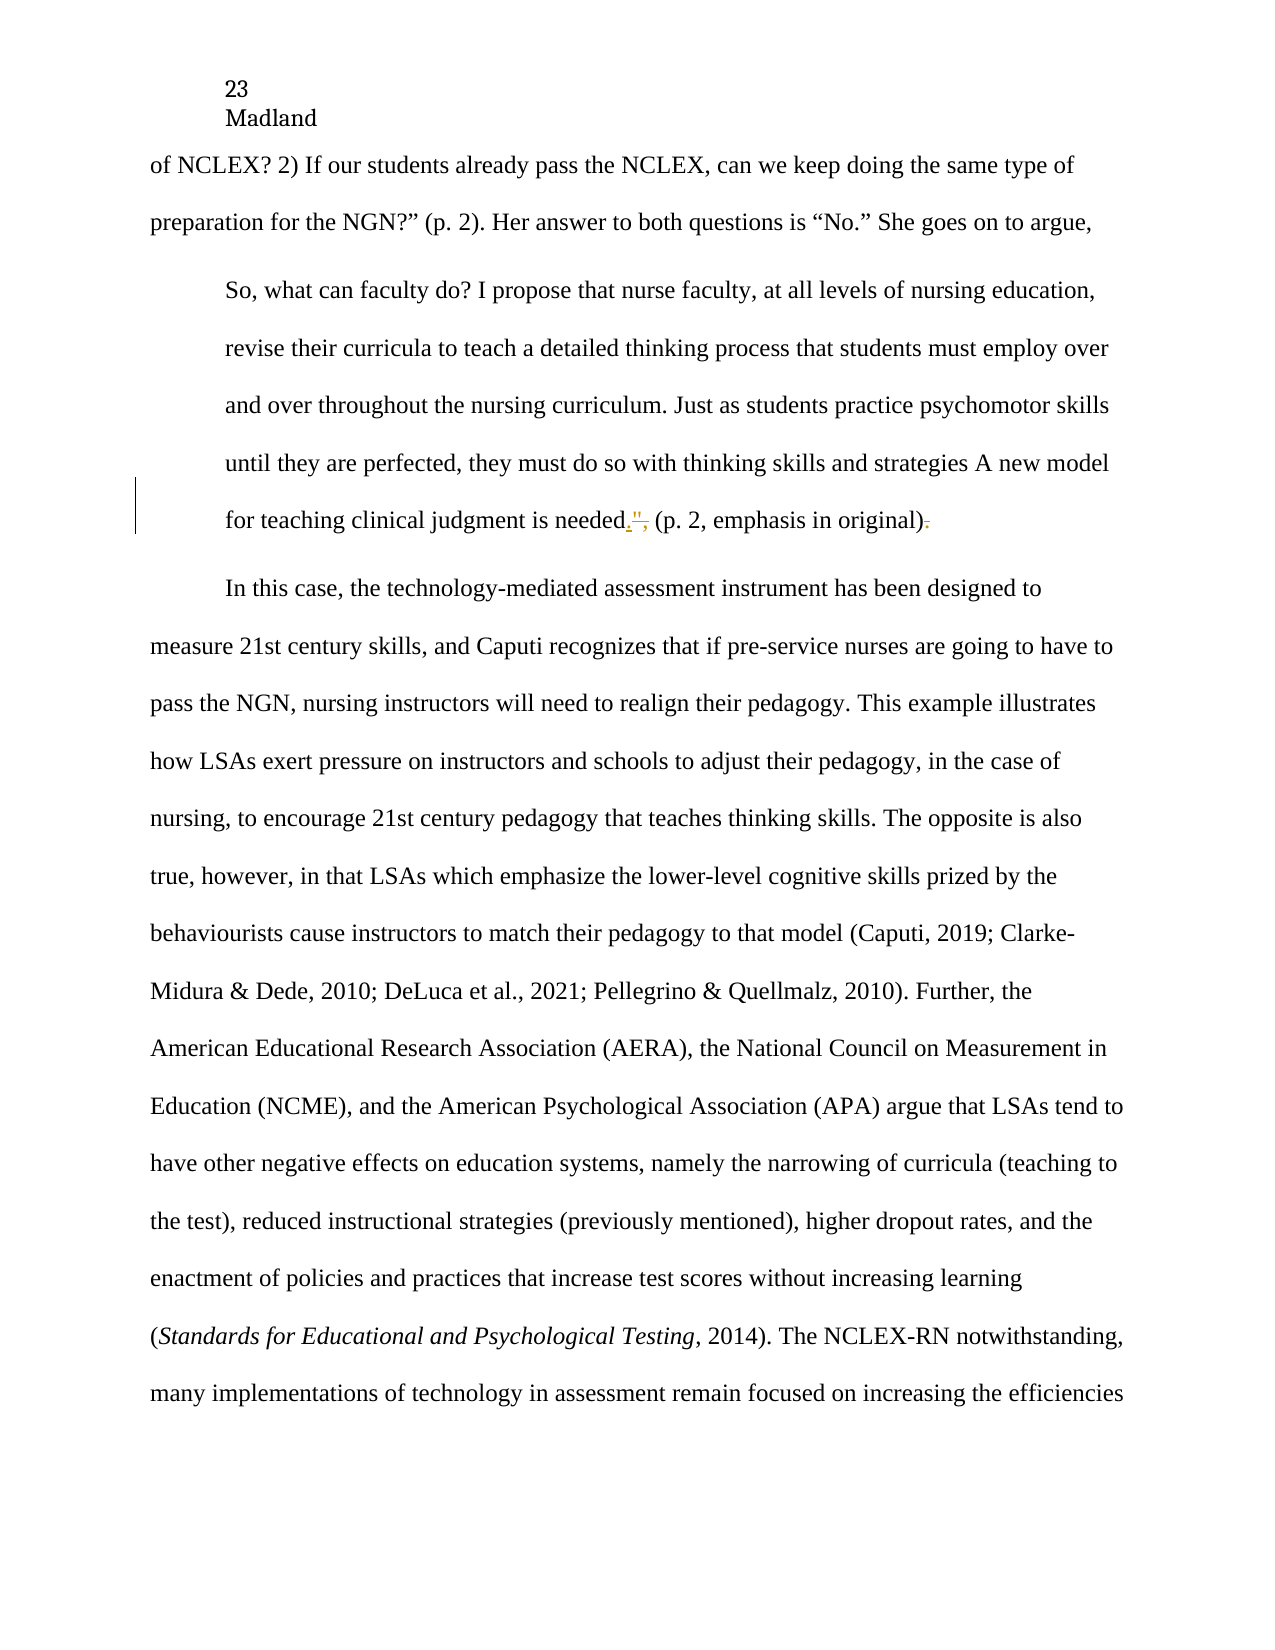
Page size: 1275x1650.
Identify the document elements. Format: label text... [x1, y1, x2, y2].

text So, what can faculty do? I propose that nurse faculty, at all levels of nursing education, revise their curricula to teach a detailed thinking process that students must employ over and over throughout the nursing curriculum. Just as students practice psychomotor skills until they are perfected, they must do so with thinking skills and strategies A new model for teaching clinical judgment is needed (p. 2, emphasis in original) [225, 275, 1125, 534]
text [150, 573, 1125, 1407]
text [150, 150, 1125, 236]
